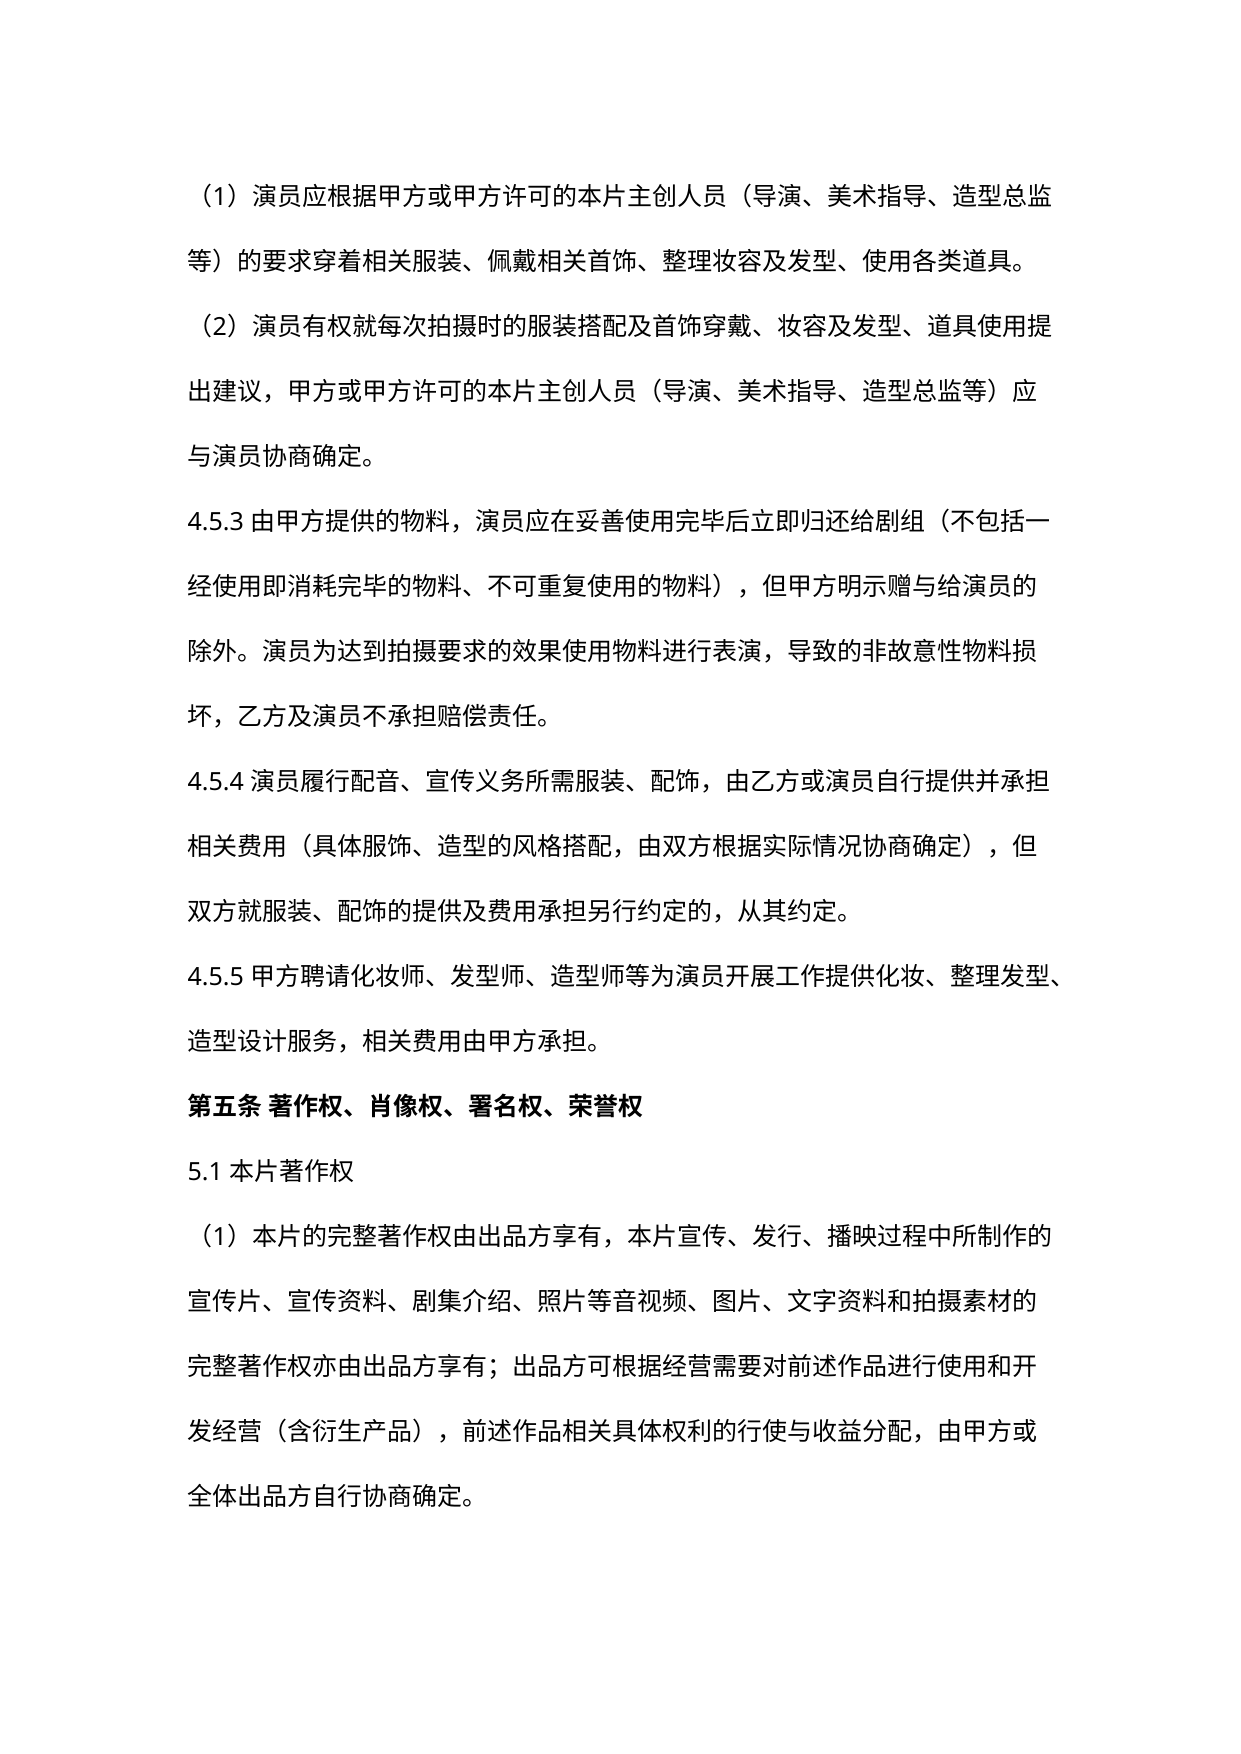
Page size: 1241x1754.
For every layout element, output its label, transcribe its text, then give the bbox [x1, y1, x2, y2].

text 4.5.5 甲方聘请化妆师、发型师、造型师等为演员开展工作提供化妆、整理发型、造型设计服务，相关费用由甲方承担。 [187, 942, 1053, 1072]
subtitle 第五条 著作权、肖像权、署名权、荣誉权 [187, 1072, 1053, 1137]
text 4.5.4 演员履行配音、宣传义务所需服装、配饰，由乙方或演员自行提供并承担相关费用（具体服饰、造型的风格搭配，由双方根据实际情况协商确定），但双方就服装、配饰的提供及费用承担另行约定的，从其约定。 [187, 747, 1053, 942]
text 5.1 本片著作权 [187, 1137, 1053, 1202]
text （1）演员应根据甲方或甲方许可的本片主创人员（导演、美术指导、造型总监等）的要求穿着相关服装、佩戴相关首饰、整理妆容及发型、使用各类道具。 [187, 162, 1053, 292]
text （1）本片的完整著作权由出品方享有，本片宣传、发行、播映过程中所制作的宣传片、宣传资料、剧集介绍、照片等音视频、图片、文字资料和拍摄素材的完整著作权亦由出品方享有；出品方可根据经营需要对前述作品进行使用和开发经营（含衍生产品），前述作品相关具体权利的行使与收益分配，由甲方或全体出品方自行协商确定。 [187, 1202, 1053, 1527]
text 4.5.3 由甲方提供的物料，演员应在妥善使用完毕后立即归还给剧组（不包括一经使用即消耗完毕的物料、不可重复使用的物料），但甲方明示赠与给演员的除外。演员为达到拍摄要求的效果使用物料进行表演，导致的非故意性物料损坏，乙方及演员不承担赔偿责任。 [187, 487, 1053, 747]
text （2）演员有权就每次拍摄时的服装搭配及首饰穿戴、妆容及发型、道具使用提出建议，甲方或甲方许可的本片主创人员（导演、美术指导、造型总监等）应与演员协商确定。 [187, 292, 1053, 487]
